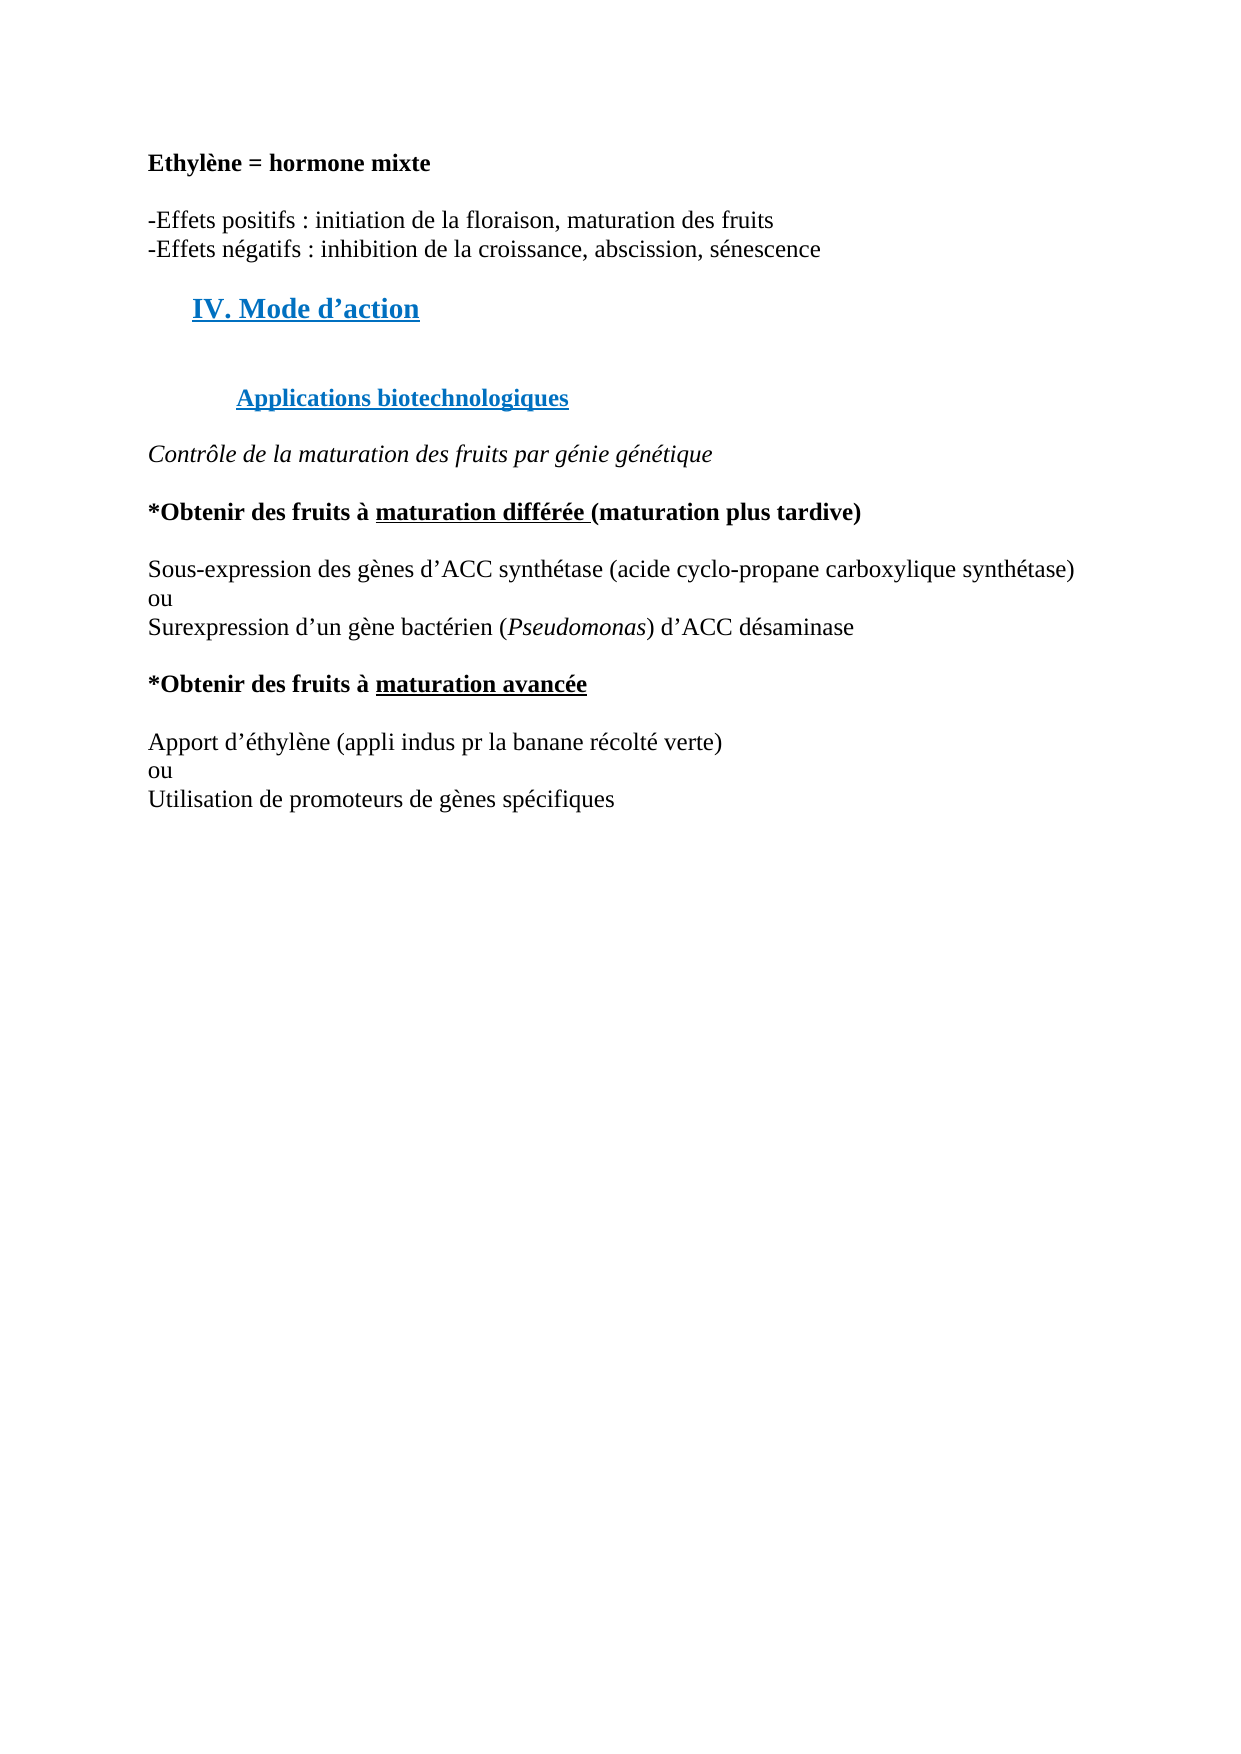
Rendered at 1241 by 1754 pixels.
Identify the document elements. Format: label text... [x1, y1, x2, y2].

text Contrôle de la maturation des fruits par génie génétique [148, 439, 1093, 468]
text ou [148, 755, 1093, 784]
text *Obtenir des fruits à maturation avancée [148, 669, 1093, 698]
text Apport d’éthylène (appli indus pr la banane récolté verte) [148, 727, 1093, 755]
text Ethylène = hormone mixte [148, 148, 1093, 176]
text -Effets négatifs : inhibition de la croissance, abscission, sénescence [148, 234, 1093, 263]
subtitle Applications biotechnologiques [236, 383, 1093, 412]
subtitle IV. Mode d’action [192, 291, 1093, 325]
text Sous-expression des gènes d’ACC synthétase (acide cyclo-propane carboxylique synthétase) [148, 554, 1093, 583]
text *Obtenir des fruits à maturation différée (maturation plus tardive) [148, 497, 1093, 525]
text -Effets positifs : initiation de la floraison, maturation des fruits [148, 205, 1093, 234]
text Surexpression d’un gène bactérien (Pseudomonas) d’ACC désaminase [148, 612, 1093, 640]
text ou [148, 583, 1093, 612]
text Utilisation de promoteurs de gènes spécifiques [148, 784, 1093, 813]
